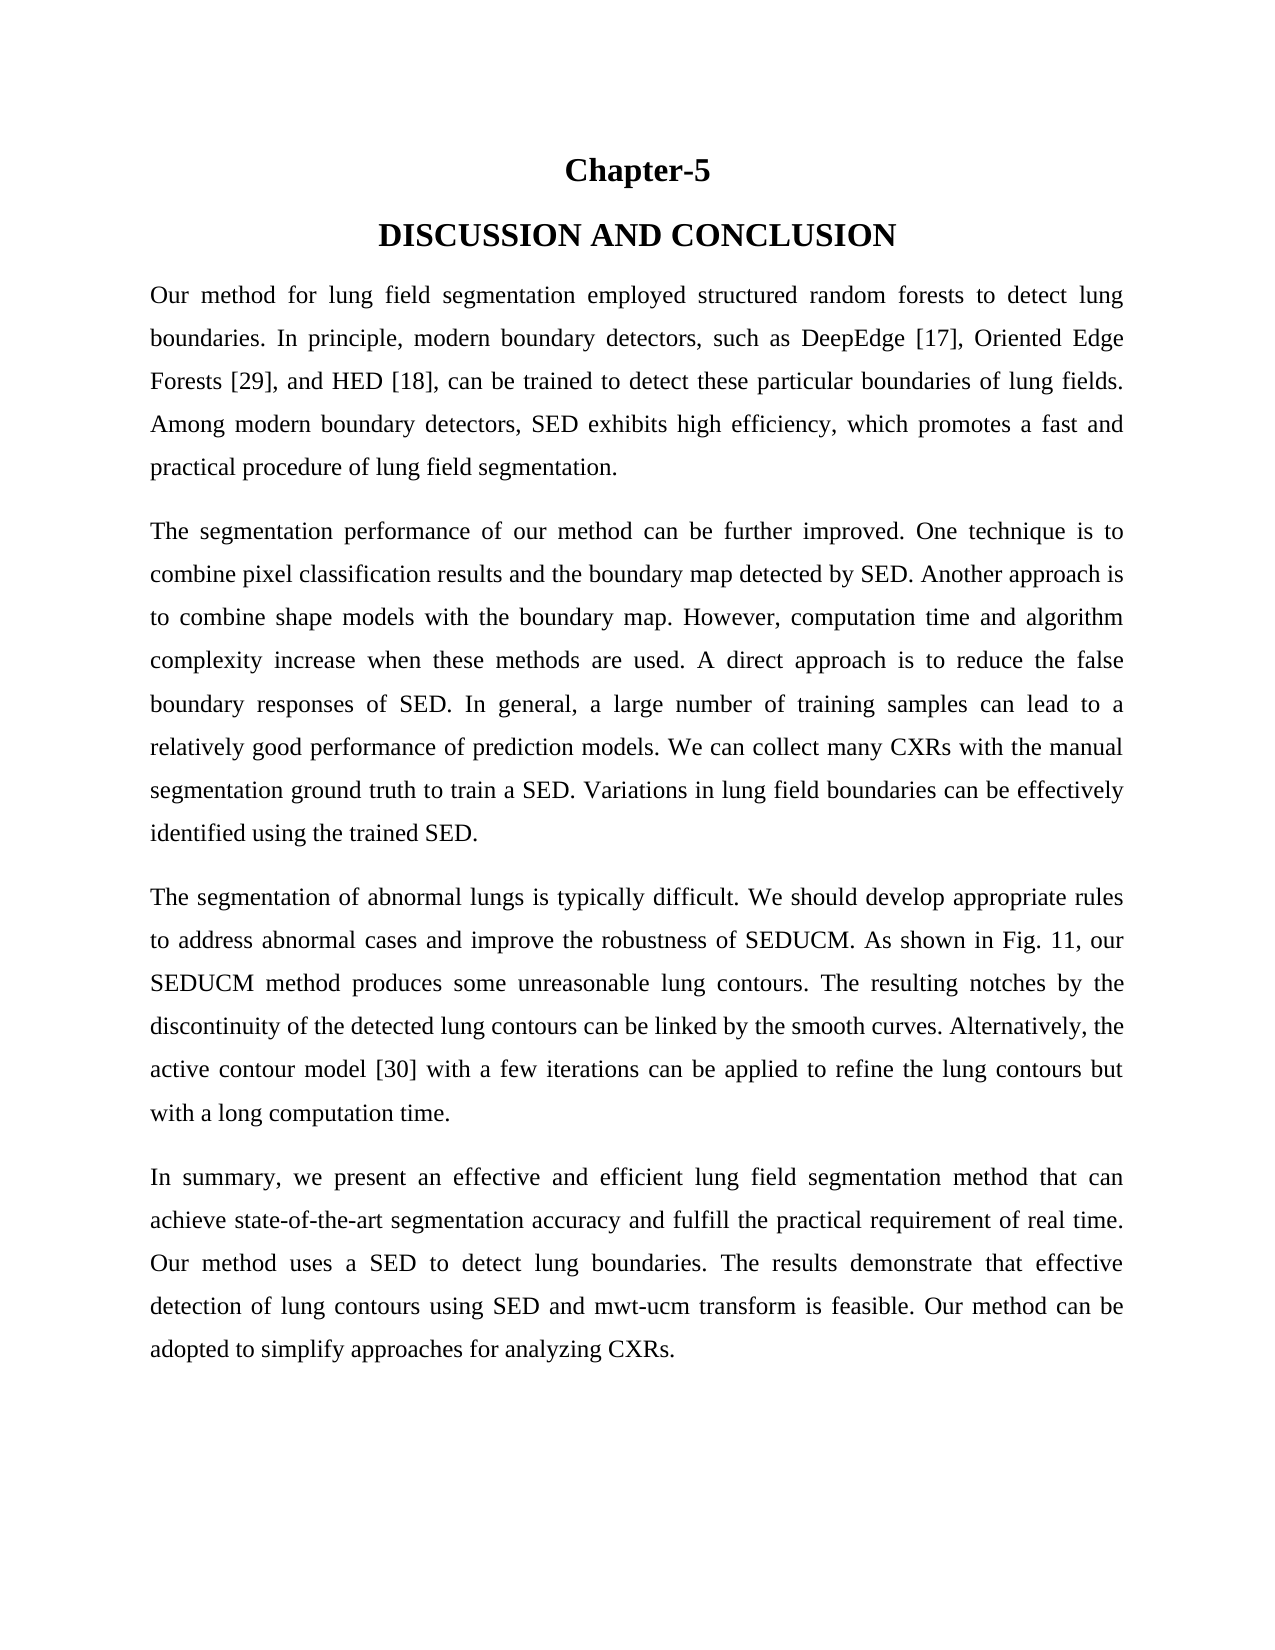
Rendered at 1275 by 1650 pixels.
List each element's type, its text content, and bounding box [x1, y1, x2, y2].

text In summary, we present an effective and efficient lung field segmentation method that can achieve state-of-the-art segmentation accuracy and fulfill the practical requirement of real time. Our method uses a SED to detect lung boundaries. The results demonstrate that effective detection of lung contours using SED and mwt-ucm transform is feasible. Our method can be adopted to simplify approaches for analyzing CXRs. [150, 1162, 1125, 1363]
text The segmentation of abnormal lungs is typically difficult. We should develop appropriate rules to address abnormal cases and improve the robustness of SEDUCM. As shown in Fig. 11, our SEDUCM method produces some unreasonable lung contours. The resulting notches by the discontinuity of the detected lung contours can be linked by the smooth curves. Alternatively, the active contour model [30] with a few iterations can be applied to refine the lung contours but with a long computation time. [150, 882, 1125, 1126]
text The segmentation performance of our method can be further improved. One technique is to combine pixel classification results and the boundary map detected by SED. Another approach is to combine shape models with the boundary map. However, computation time and algorithm complexity increase when these methods are used. A direct approach is to reduce the false boundary responses of SED. In general, a large number of training samples can lead to a relatively good performance of prediction models. We can collect many CXRs with the manual segmentation ground truth to train a SED. Variations in lung field boundaries can be effectively identified using the trained SED. [150, 516, 1125, 847]
text Chapter-5 [150, 150, 1125, 188]
text DISCUSSION AND CONCLUSION [150, 215, 1125, 253]
text Our method for lung field segmentation employed structured random forests to detect lung boundaries. In principle, modern boundary detectors, such as DeepEdge [17], Oriented Edge Forests [29], and HED [18], can be trained to detect these particular boundaries of lung fields. Among modern boundary detectors, SED exhibits high efficiency, which promotes a fast and practical procedure of lung field segmentation. [150, 280, 1125, 481]
